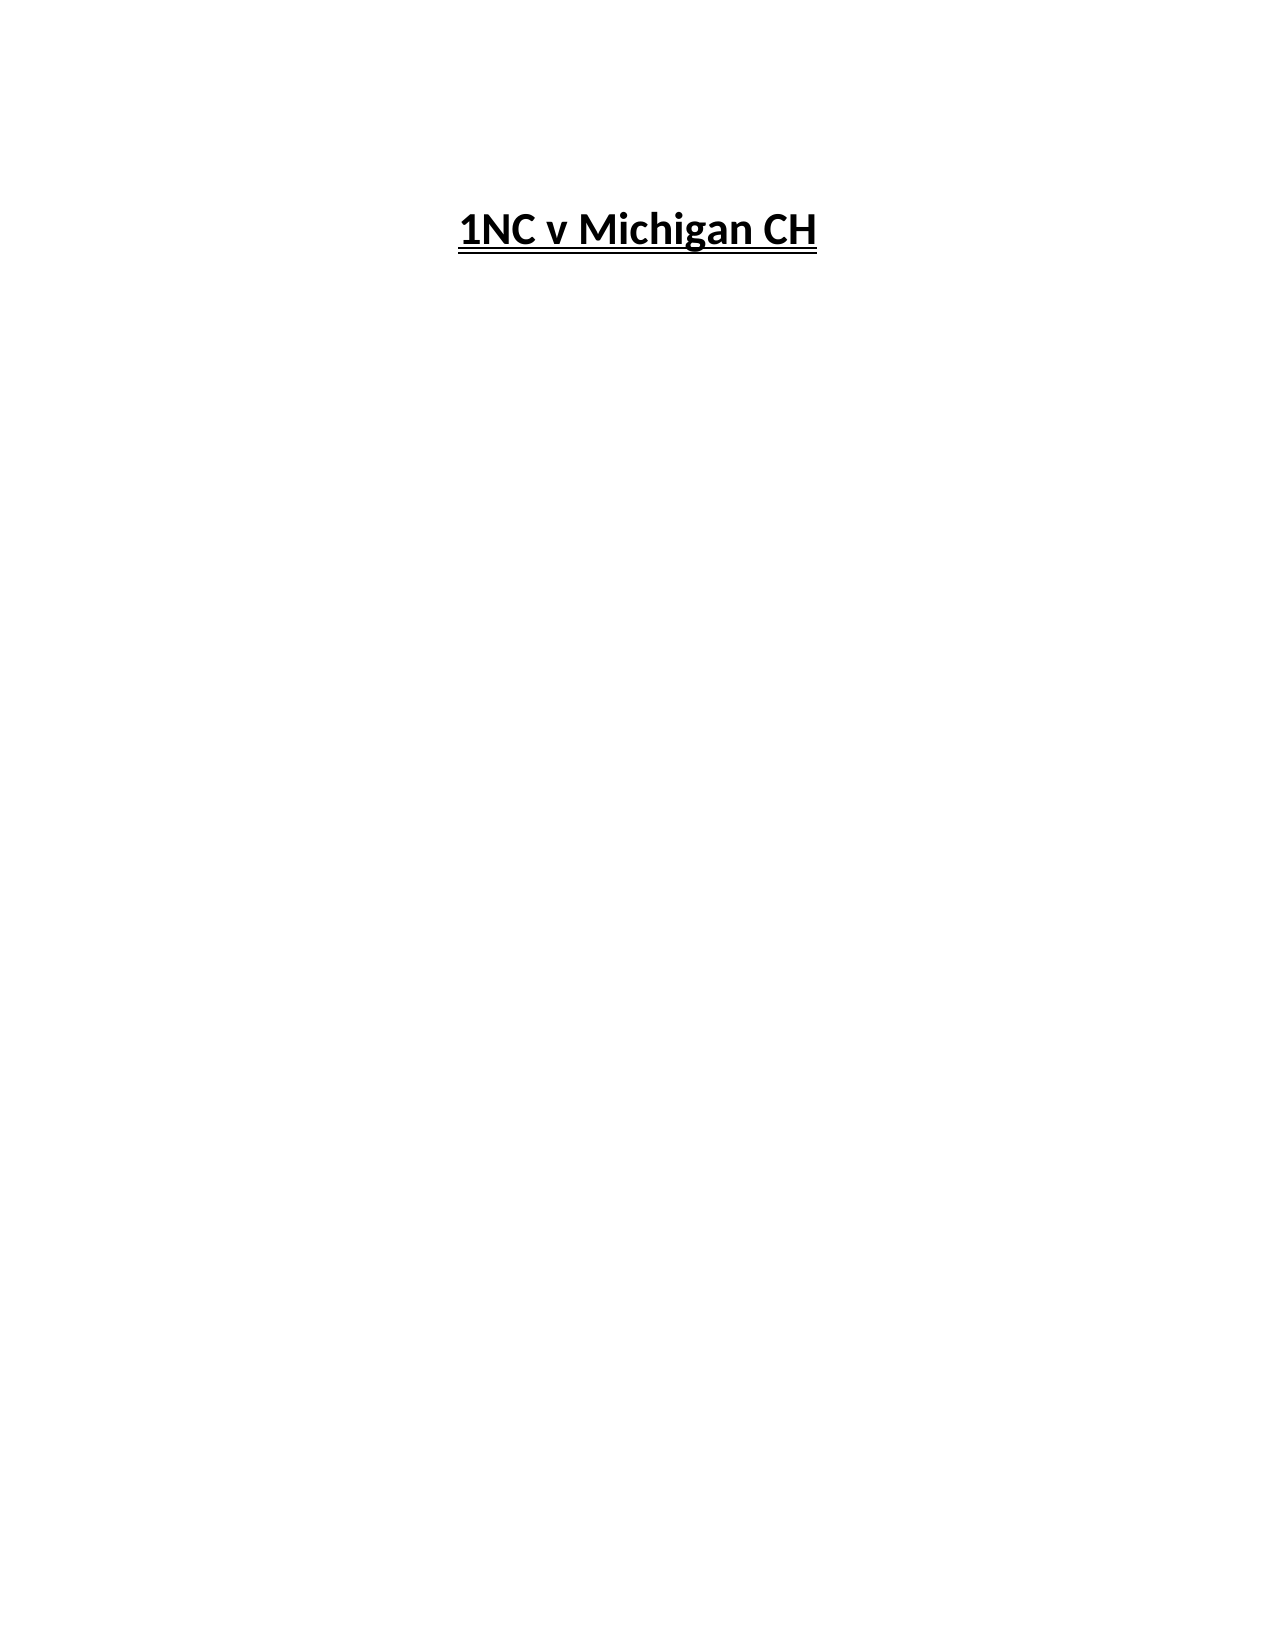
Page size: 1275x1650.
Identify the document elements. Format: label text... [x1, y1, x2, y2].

subtitle 1NC v Michigan CH [150, 200, 1125, 256]
